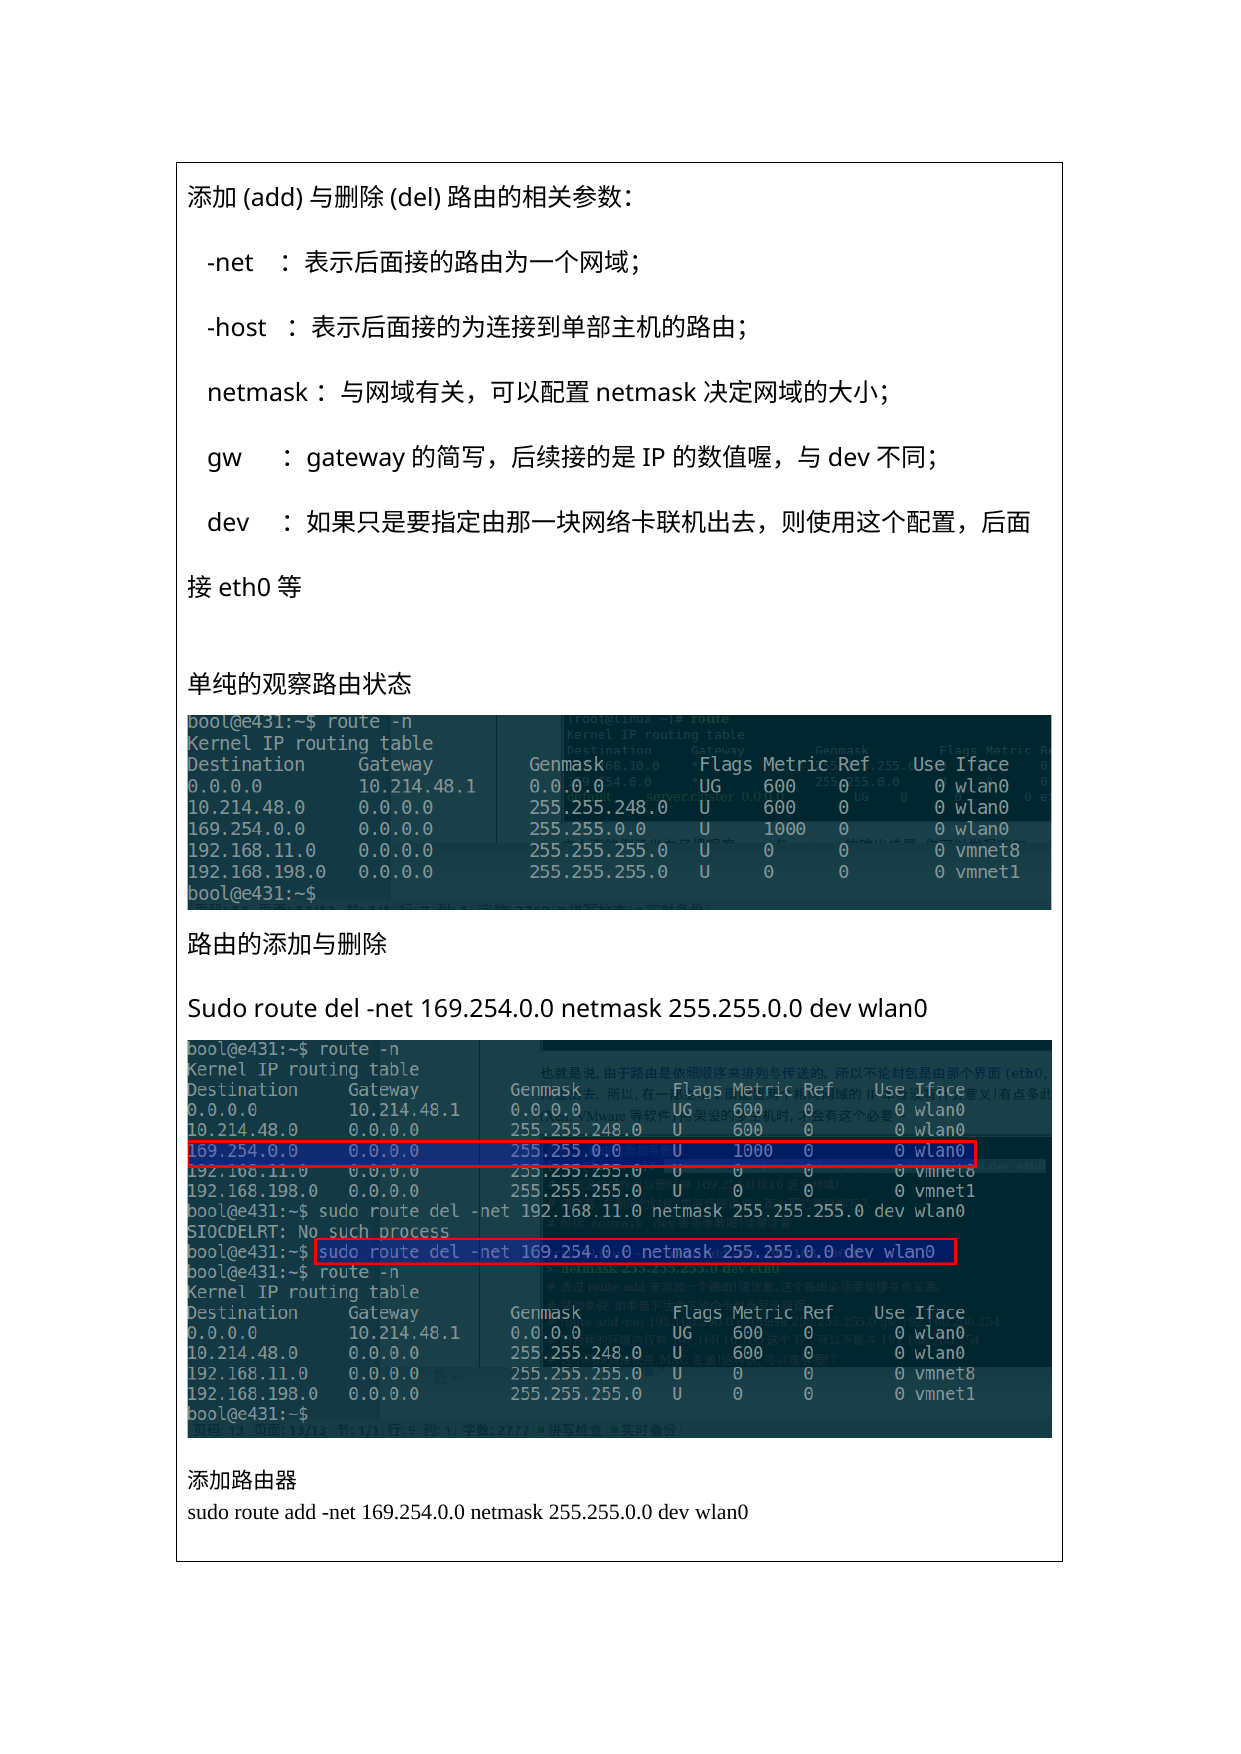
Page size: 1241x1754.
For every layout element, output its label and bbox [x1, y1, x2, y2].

picture [187, 1040, 1052, 1438]
picture [187, 715, 1052, 910]
table_cell [177, 163, 1062, 1561]
